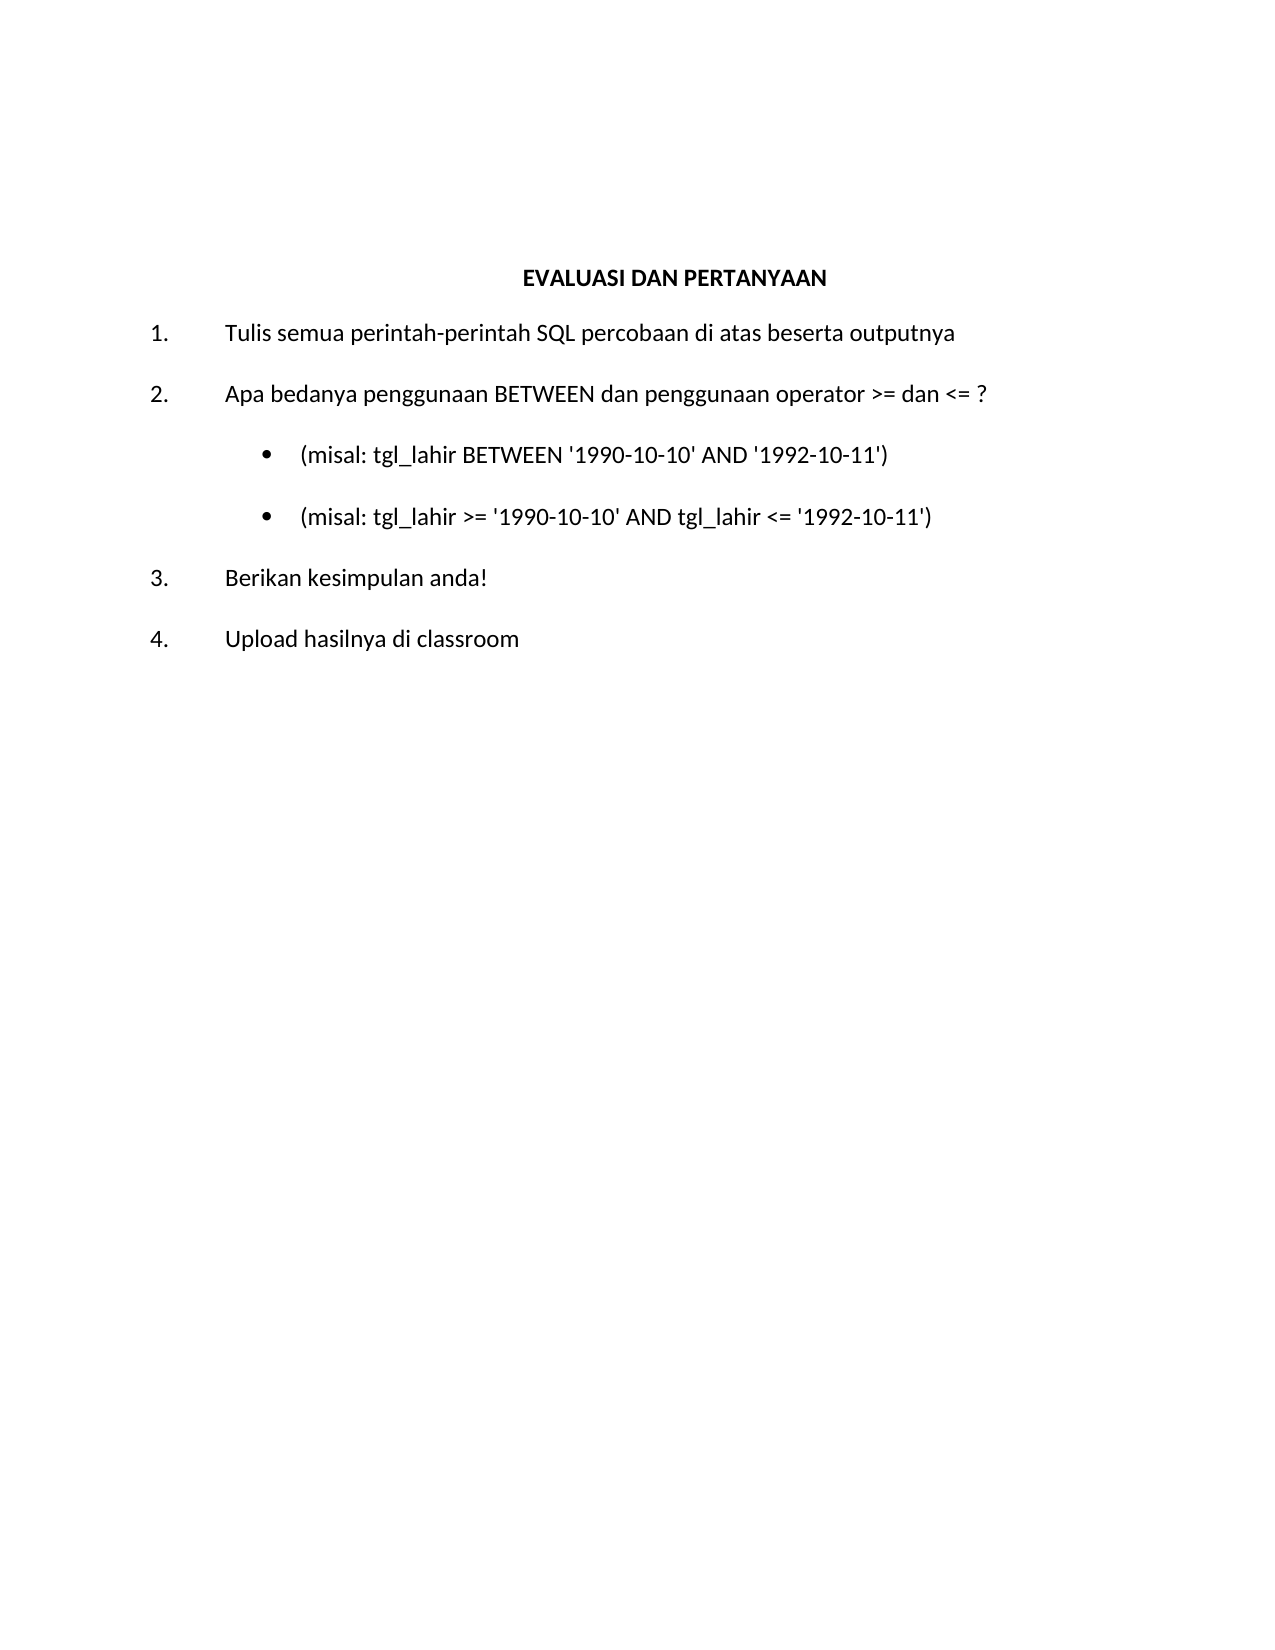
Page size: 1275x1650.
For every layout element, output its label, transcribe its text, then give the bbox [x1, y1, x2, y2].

list (misal: tgl_lahir BETWEEN '1990-10-10' AND '1992-10-11') [262, 439, 1125, 470]
text EVALUASI DAN PERTANYAAN [225, 262, 1125, 292]
list Upload hasilnya di classroom [150, 623, 1125, 653]
list Apa bedanya penggunaan BETWEEN dan penggunaan operator >= dan <= ? [150, 378, 1125, 409]
list (misal: tgl_lahir >= '1990-10-10' AND tgl_lahir <= '1992-10-11') [262, 501, 1125, 531]
list Berikan kesimpulan anda! [150, 562, 1125, 592]
list Tulis semua perintah-perintah SQL percobaan di atas beserta outputnya [150, 317, 1125, 348]
